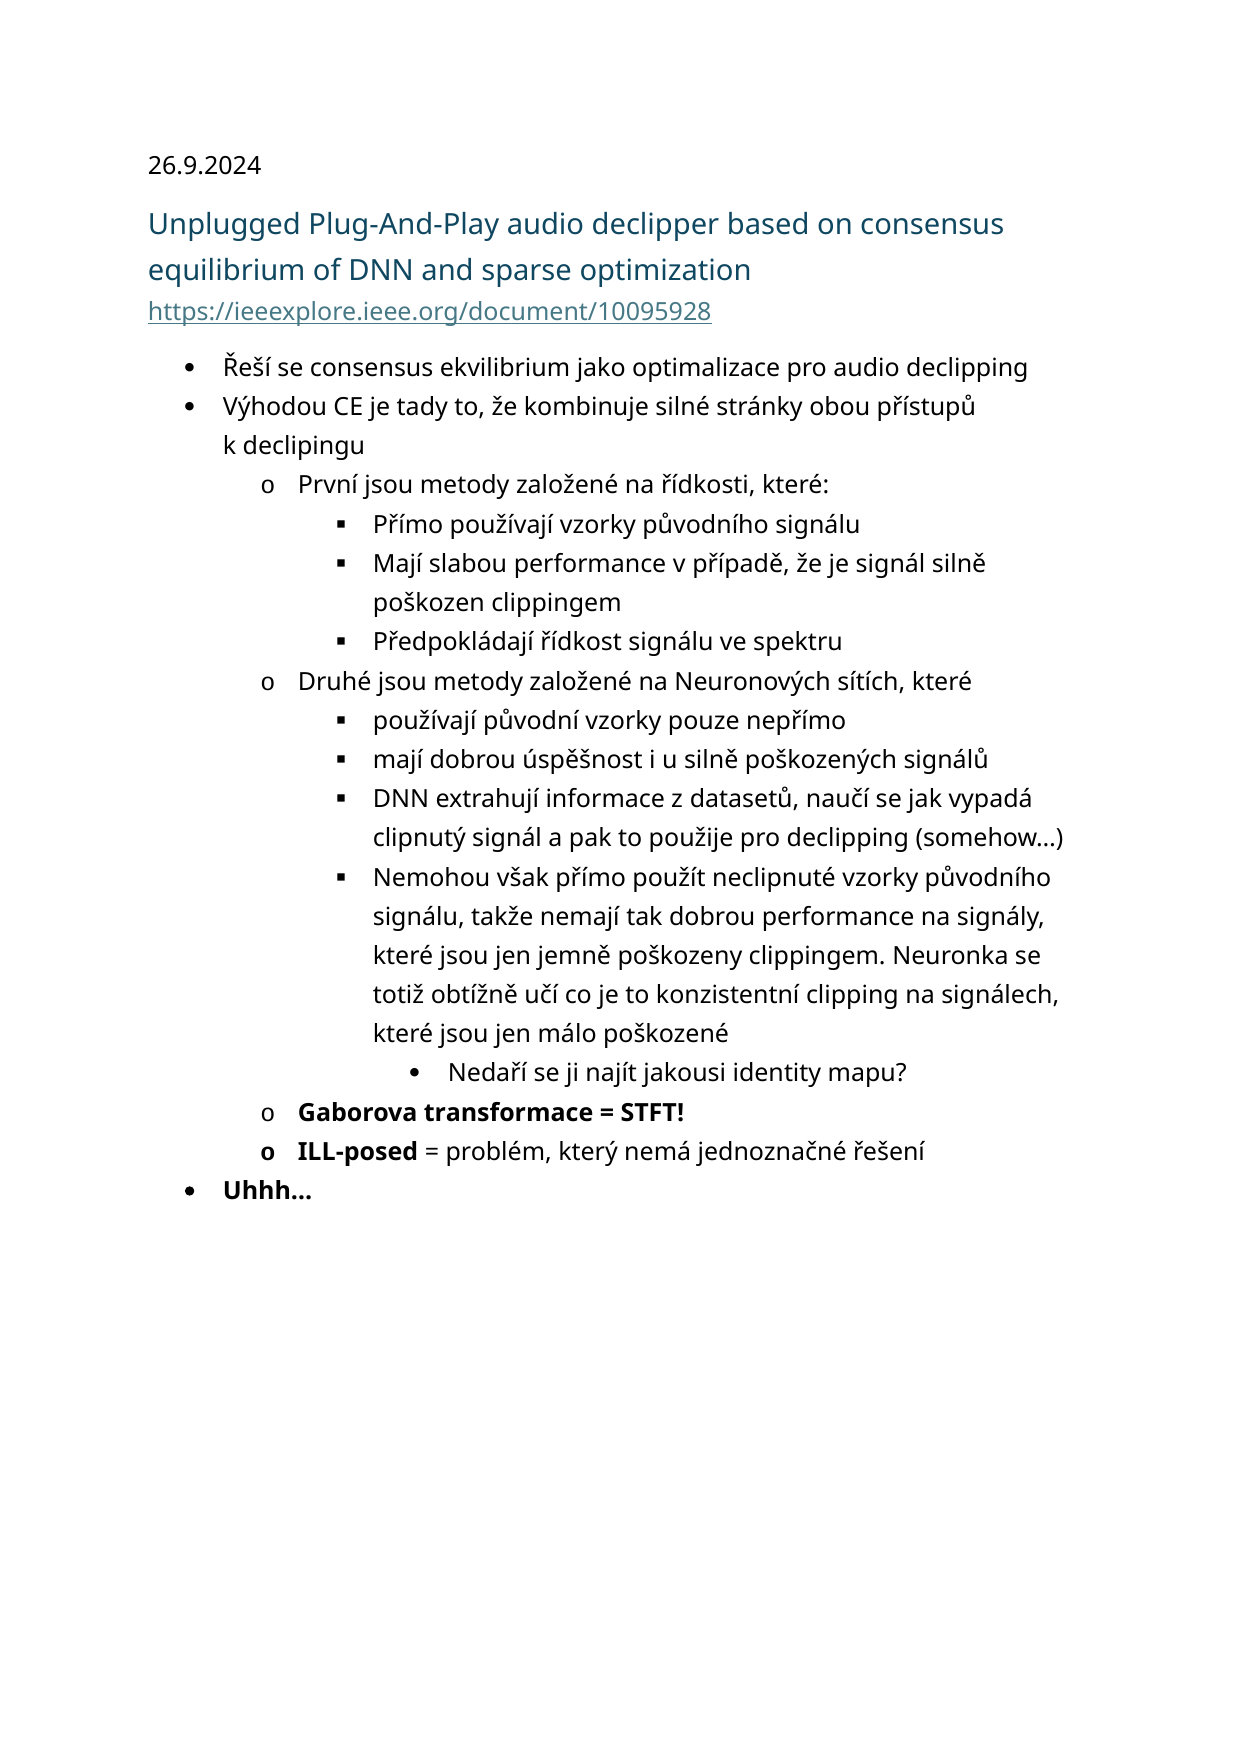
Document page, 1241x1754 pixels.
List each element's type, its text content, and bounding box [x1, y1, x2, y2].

list Řeší se consensus ekvilibrium jako optimalizace pro audio declipping [185, 350, 1093, 384]
list používají původní vzorky pouze nepřímo [335, 703, 1093, 737]
list ILL-posed = problém, který nemá jednoznačné řešení [260, 1134, 1093, 1168]
text Unplugged Plug-And-Play audio declipper based on consensus equilibrium of DNN and sparse optimization https://ieeexplore.ieee.org/document/10095928 [148, 203, 1093, 328]
list Nemohou však přímo použít neclipnuté vzorky původního signálu, takže nemají tak dobrou performance na signály, které jsou jen jemně poškozeny clippingem. Neuronka se totiž obtížně učí co je to konzistentní clipping na signálech, které jsou jen málo poškozené [335, 859, 1093, 1050]
list Mají slabou performance v případě, že je signál silně poškozen clippingem [335, 546, 1093, 619]
list Přímo používají vzorky původního signálu [335, 507, 1093, 541]
list Nedaří se ji najít jakousi identity mapu? [410, 1055, 1093, 1089]
list Výhodou CE je tady to, že kombinuje silné stránky obou přístupů k declipingu [185, 389, 1093, 462]
list Uhhh… [185, 1173, 1093, 1207]
list Předpokládají řídkost signálu ve spektru [335, 624, 1093, 658]
list DNN extrahují informace z datasetů, naučí se jak vypadá clipnutý signál a pak to použije pro declipping (somehow…) [335, 781, 1093, 854]
list mají dobrou úspěšnost i u silně poškozených signálů [335, 742, 1093, 776]
list První jsou metody založené na řídkosti, které: [260, 467, 1093, 501]
list Druhé jsou metody založené na Neuronových sítích, které [260, 663, 1093, 697]
text 26.9.2024 [148, 148, 1093, 182]
list Gaborova transformace = STFT! [260, 1094, 1093, 1128]
